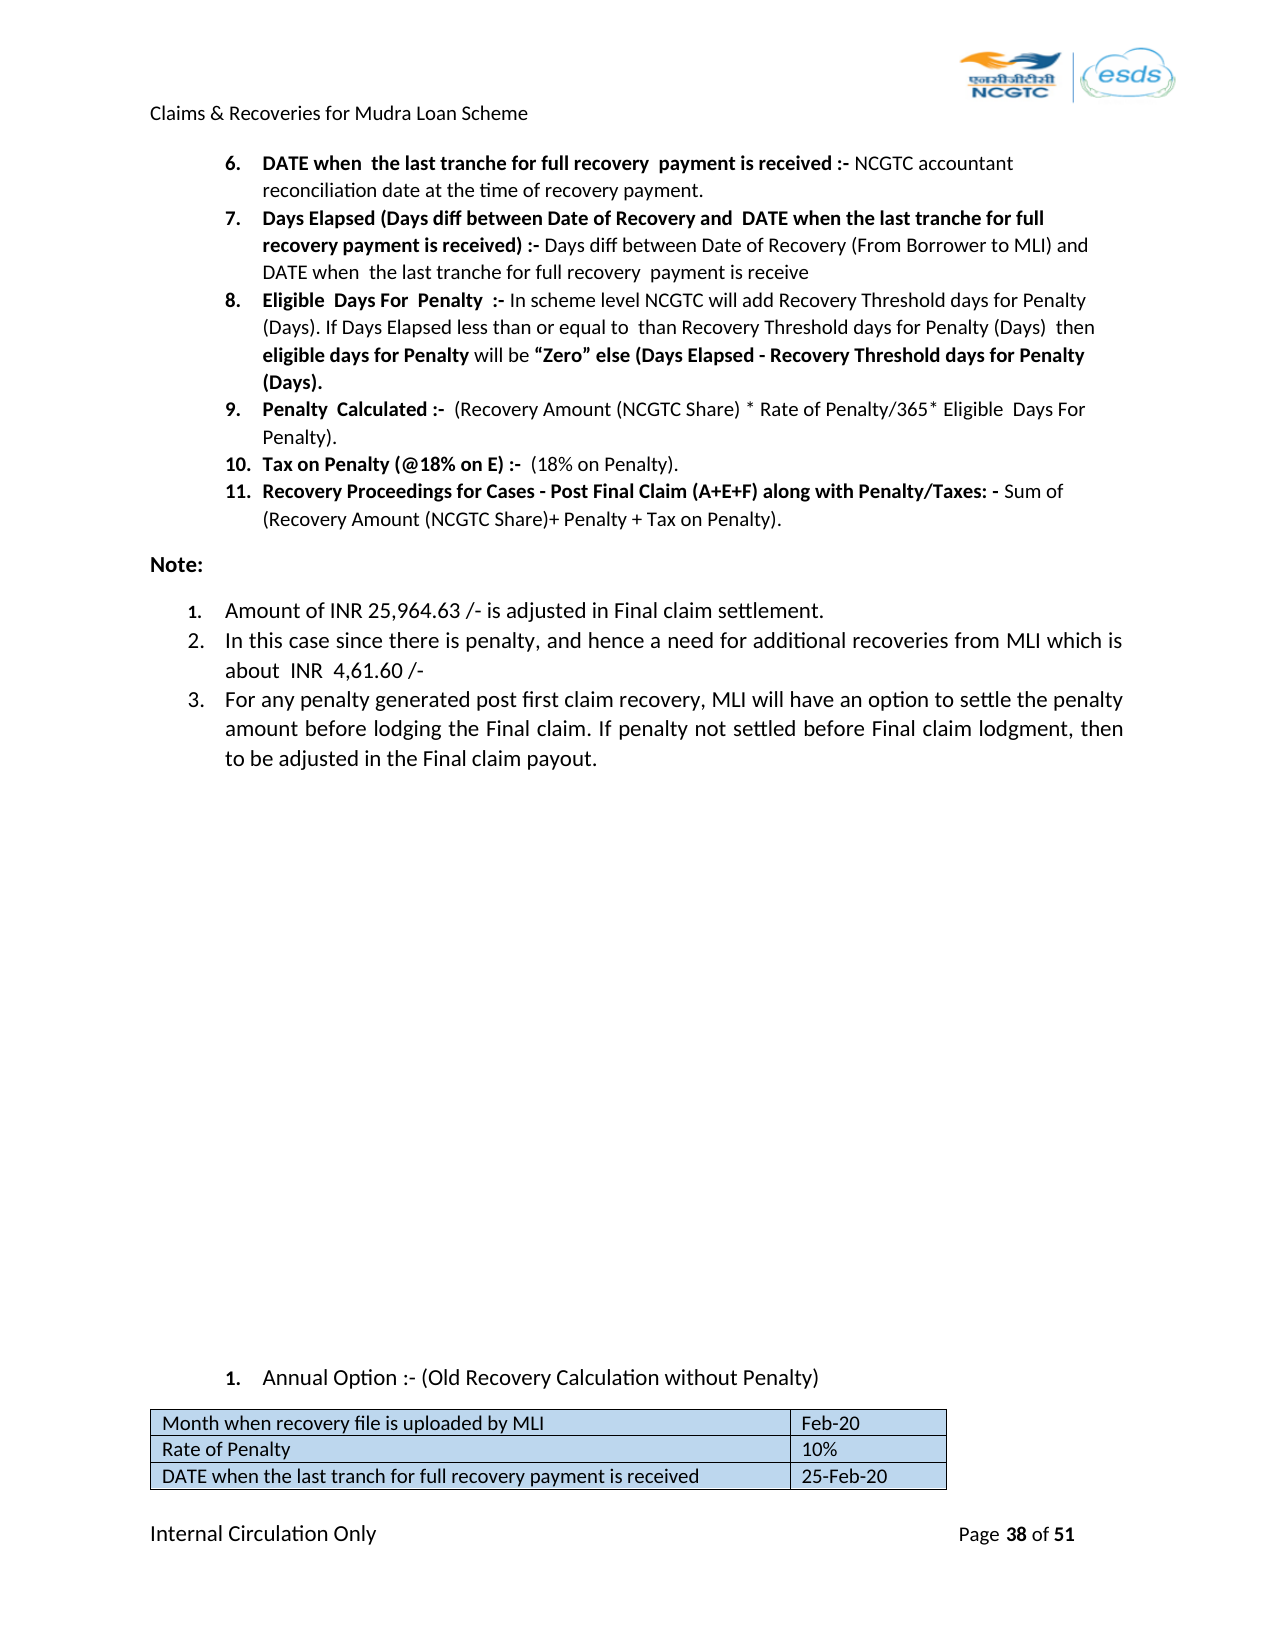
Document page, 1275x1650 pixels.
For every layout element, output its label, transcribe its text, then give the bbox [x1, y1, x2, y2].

list In this case since there is penalty, and hence a need for additional recoveries from MLI which is about INR 4,61.60 /- [187, 626, 1125, 684]
text Note: [150, 550, 1125, 578]
table_cell DATE when the last tranch for full recovery payment is received [151, 1463, 790, 1488]
table_cell 25-Feb-20 [791, 1463, 946, 1488]
table_header Month when recovery file is uploaded by MLI [151, 1410, 790, 1435]
list Annual Option :- (Old Recovery Calculation without Penalty) [225, 1363, 1125, 1391]
list Eligible Days For Penalty :- In scheme level NCGTC will add Recovery Threshold days for Penalty (Days). If Days Elapsed less than or equal to than Recovery Threshold days for Penalty (Days) then eligible days for Penalty will be “Zero” else (Days Elapsed - Recovery Threshold days for Penalty (Days). [225, 287, 1125, 394]
table_cell Rate of Penalty [151, 1436, 790, 1462]
list Amount of INR 25,964.63 /- is adjusted in Final claim settlement. [187, 596, 1125, 624]
list Days Elapsed (Days diff between Date of Recovery and DATE when the last tranche for full recovery payment is received) :- Days diff between Date of Recovery (From Borrower to MLI) and DATE when the last tranche for full recovery payment is receive [225, 205, 1125, 285]
list DATE when the last tranche for full recovery payment is received :- NCGTC accountant reconciliation date at the time of recovery payment. [225, 150, 1125, 203]
list For any penalty generated post first claim recovery, MLI will have an option to settle the penalty amount before lodging the Final claim. If penalty not settled before Final claim lodgment, then to be adjusted in the Final claim payout. [187, 685, 1125, 772]
list Penalty Calculated :- (Recovery Amount (NCGTC Share) * Rate of Penalty/365* Eligible Days For Penalty). [225, 397, 1125, 449]
table_cell 10% [791, 1436, 946, 1462]
table_header Feb-20 [791, 1410, 946, 1435]
picture [953, 38, 1183, 113]
list Recovery Proceedings for Cases - Post Final Claim (A+E+F) along with Penalty/Taxes: - Sum of (Recovery Amount (NCGTC Share)+ Penalty + Tax on Penalty). [225, 479, 1125, 532]
list Tax on Penalty (@18% on E) :- (18% on Penalty). [225, 451, 1125, 477]
